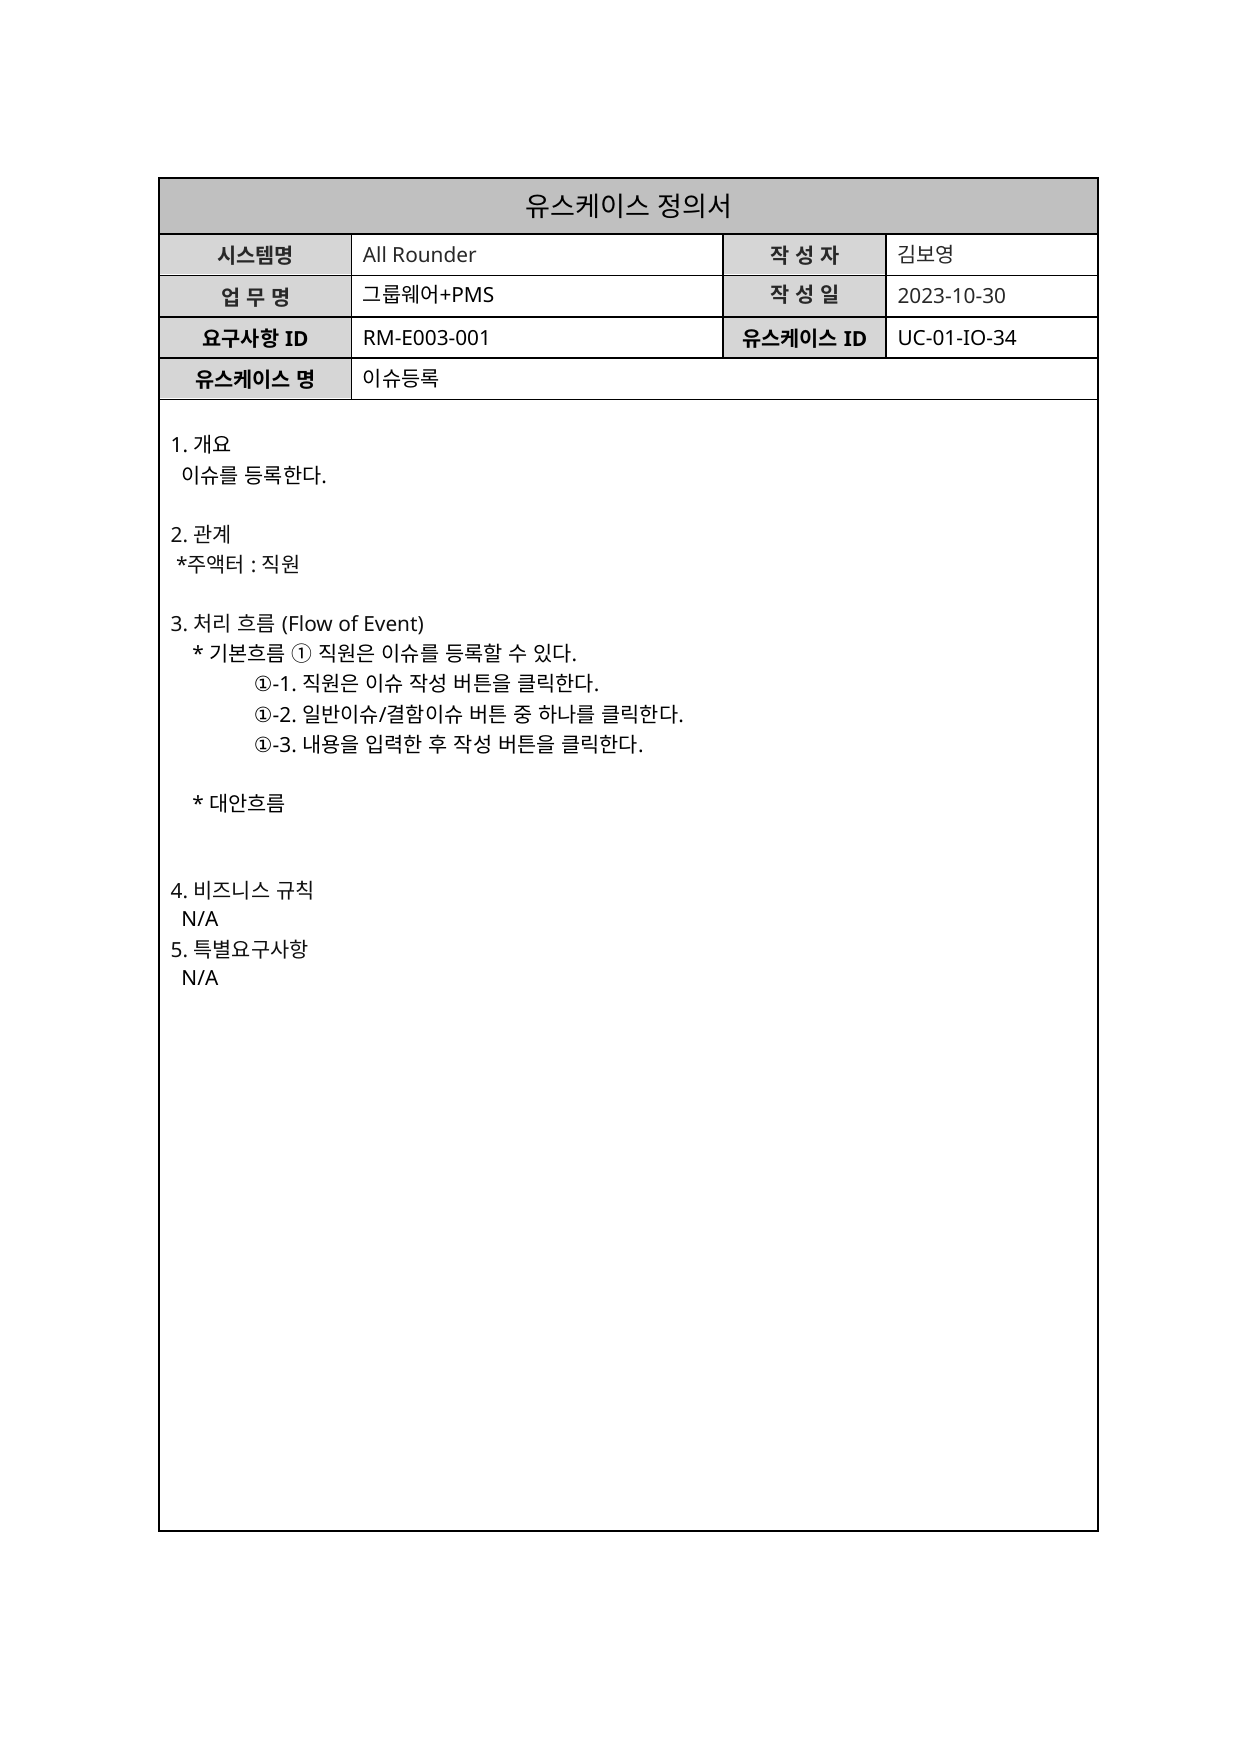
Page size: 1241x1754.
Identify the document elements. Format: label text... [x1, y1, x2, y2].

table_cell 이슈등록 [352, 359, 1097, 398]
table_cell 2023-10-30 [887, 276, 1097, 316]
table_cell UC-01-IO-34 [887, 318, 1097, 357]
table_cell All Rounder [352, 235, 722, 274]
table_cell 유스케이스 ID [724, 318, 885, 357]
table_cell 김보영 [887, 235, 1097, 274]
table_cell 요구사항 ID [160, 318, 351, 357]
table_cell 작 성 일 [724, 276, 885, 316]
table_cell 유스케이스 명 [160, 359, 351, 398]
table_header 유스케이스 정의서 [160, 179, 1097, 233]
table_cell 시스템명 [160, 235, 351, 274]
table_cell 그룹웨어+PMS [352, 276, 722, 316]
table_cell 작 성 자 [724, 235, 885, 274]
table_cell 1. 개요 이슈를 등록한다. 2. 관계 *주액터 : 직원 3. 처리 흐름 (Flow of Event) * 기본흐름 ① 직원은 이슈를 등록할 수 있다. ①-1. 직원은 이슈 작성 버튼을 클릭한다. ①-2. 일반이슈/결함이슈 버튼 중 하나를 클릭한다. ①-3. 내용을 입력한 후 작성 버튼을 클릭한다. * 대안흐름 4. 비즈니스 규칙 N/A 5. 특별요구사항 N/A [160, 400, 1097, 1530]
table_cell RM-E003-001 [352, 318, 722, 357]
table_cell 업 무 명 [160, 276, 351, 316]
